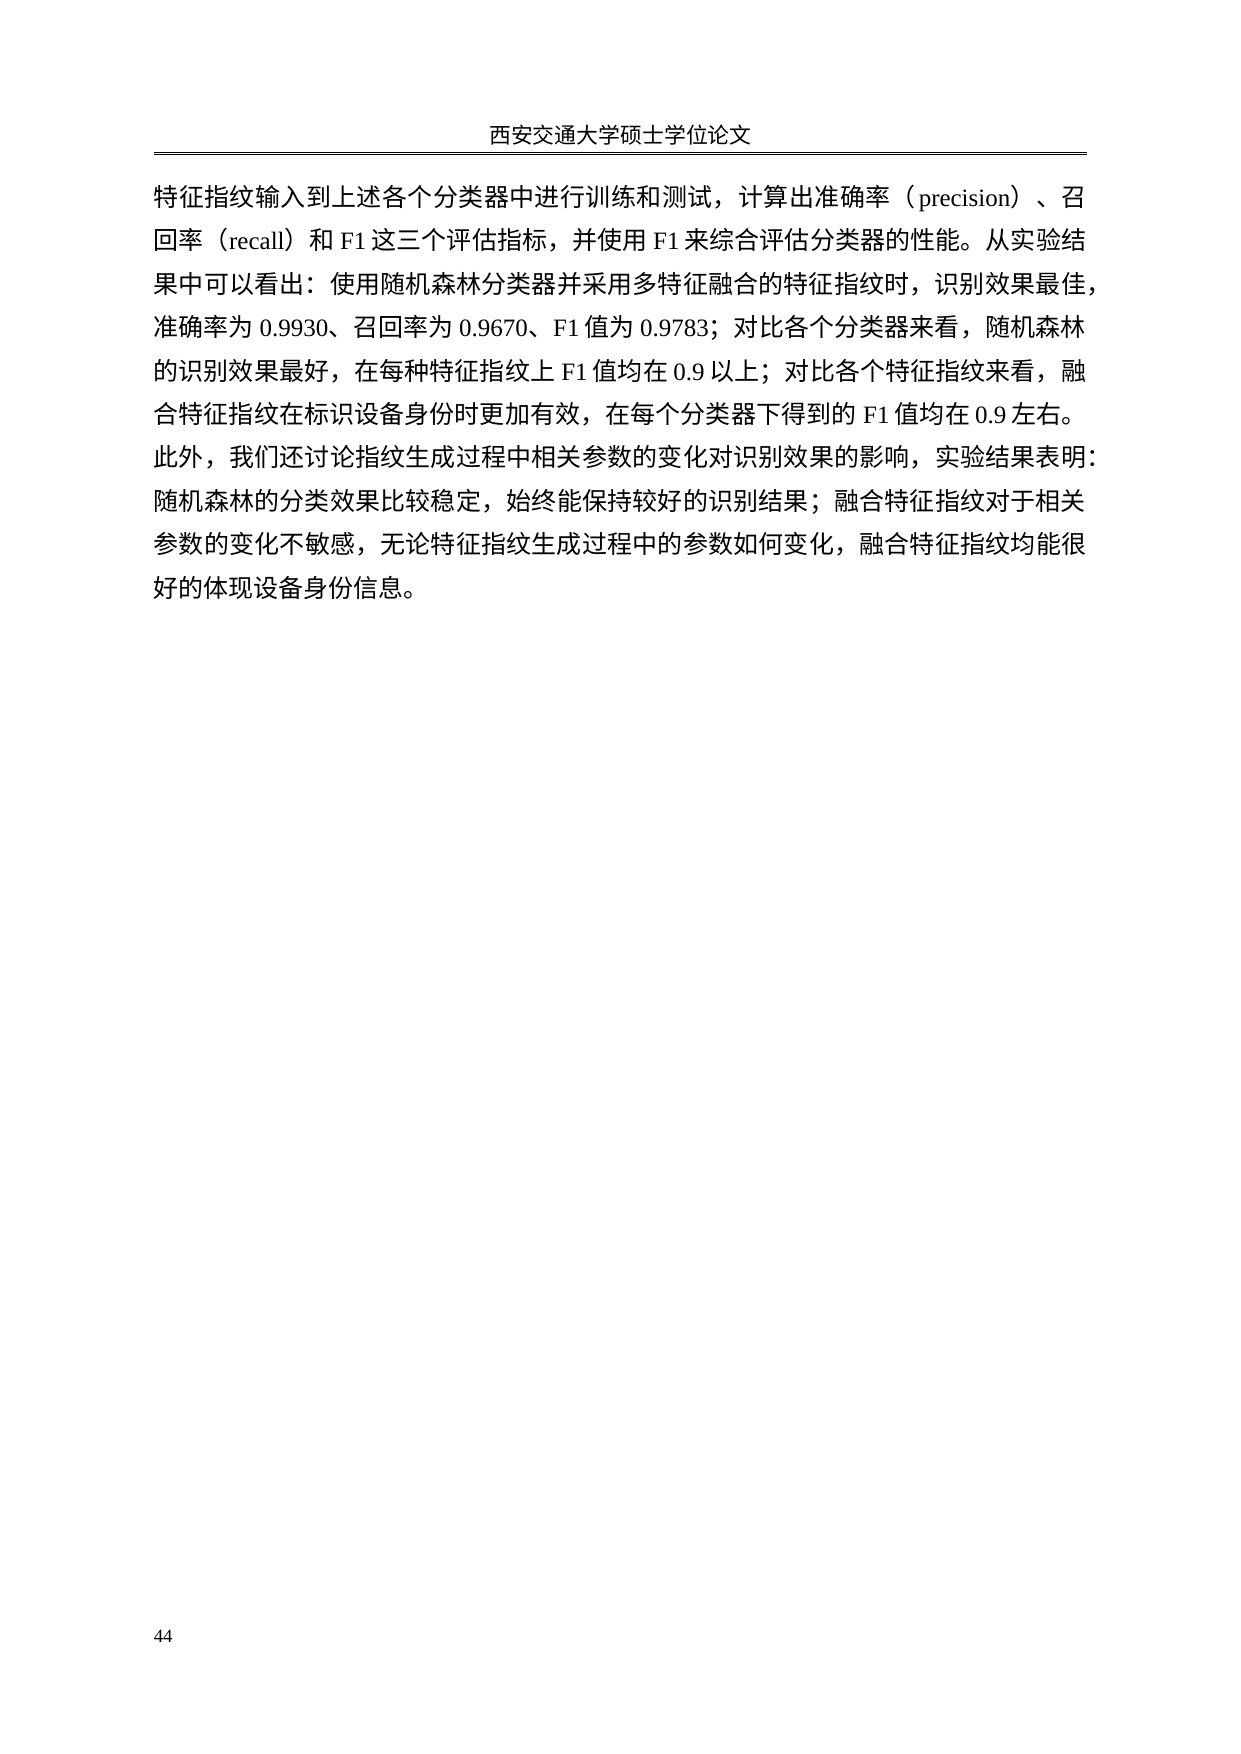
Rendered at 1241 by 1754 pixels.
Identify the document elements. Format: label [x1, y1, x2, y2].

text [153, 177, 1087, 604]
